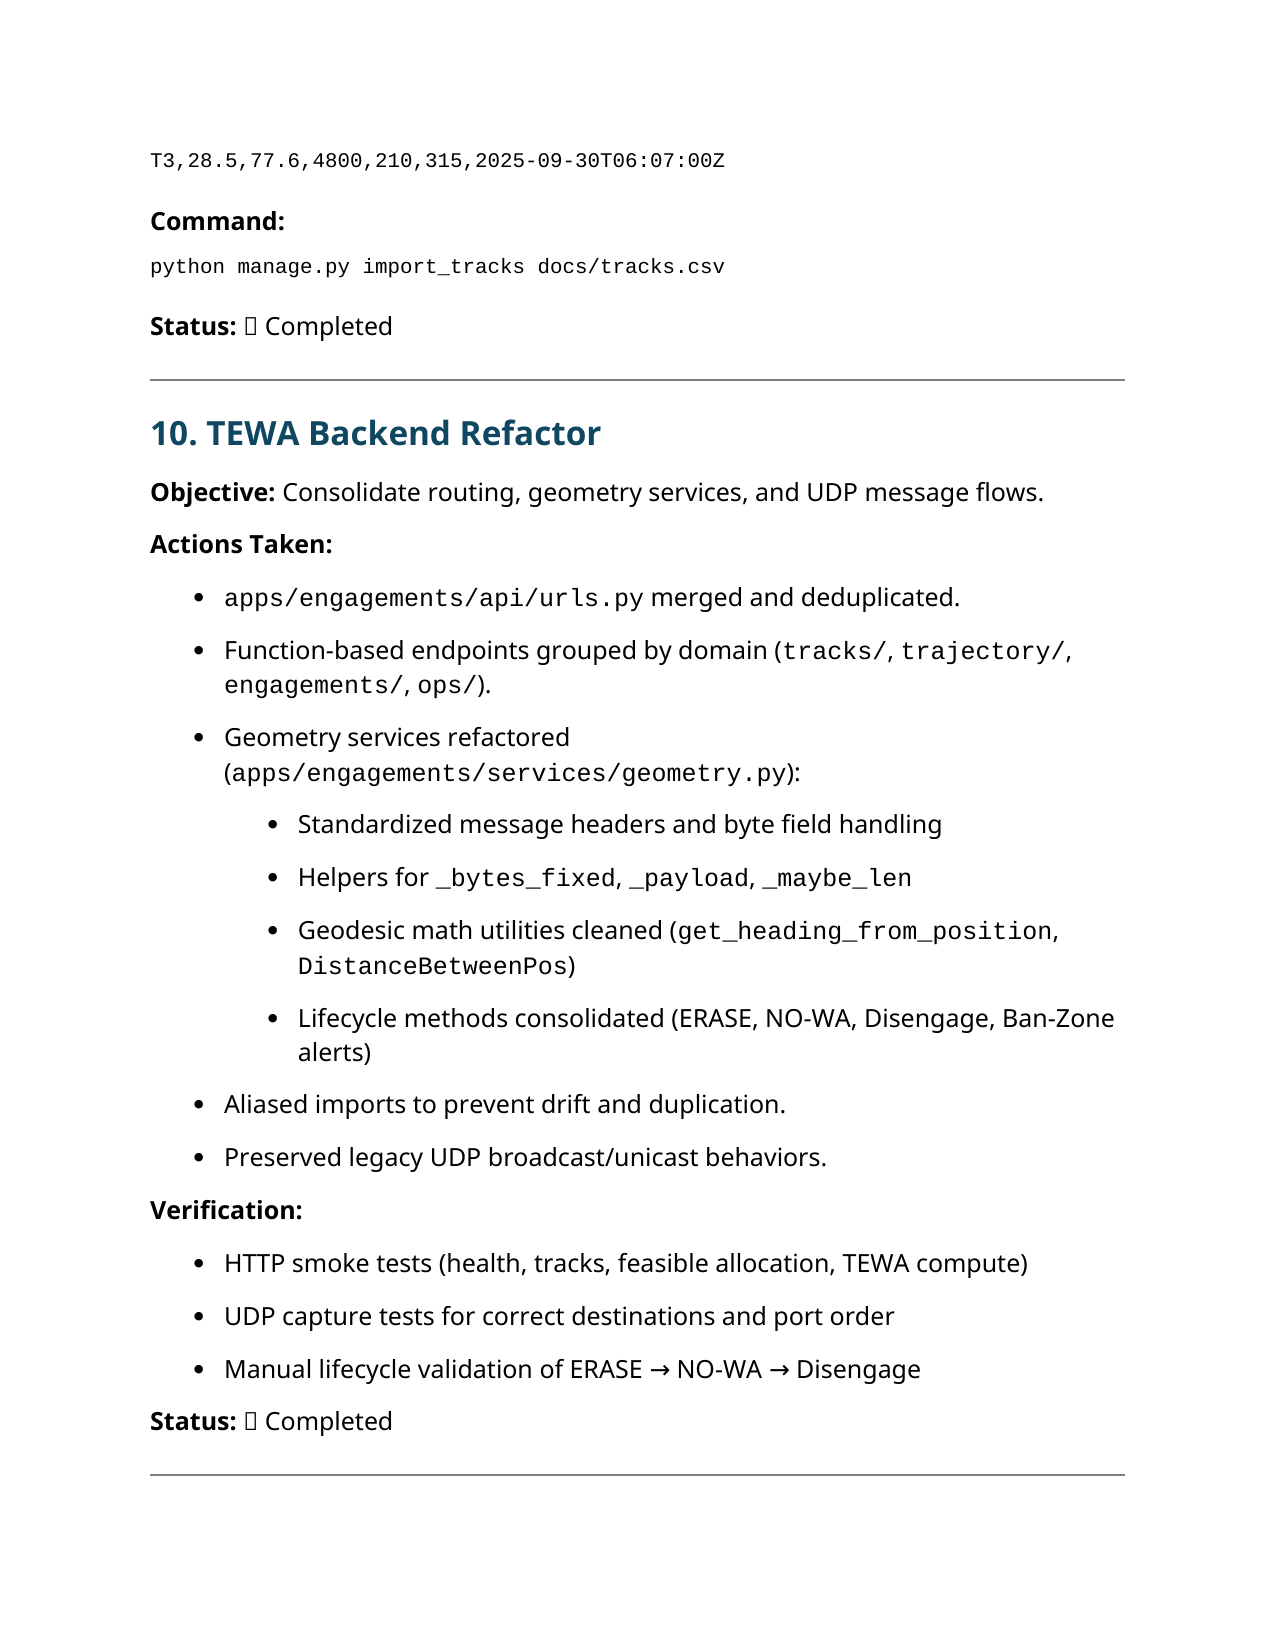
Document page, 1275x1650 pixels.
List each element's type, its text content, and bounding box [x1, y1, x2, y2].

list Geodesic math utilities cleaned (get_heading_from_position, DistanceBetweenPos) [268, 913, 1125, 982]
subtitle 10. TEWA Backend Refactor [150, 410, 1125, 455]
text Command: [150, 203, 1125, 237]
list Geometry services refactored (apps/engagements/services/geometry.py): [194, 720, 1125, 788]
list Preserved legacy UDP broadcast/unicast behaviors. [194, 1140, 1125, 1174]
text Verification: [150, 1193, 1125, 1227]
list Lifecycle methods consolidated (ERASE, NO-WA, Disengage, Ban-Zone alerts) [268, 1000, 1125, 1068]
list Function-based endpoints grouped by domain (tracks/, trajectory/, engagements/, ops/). [194, 633, 1125, 701]
text Objective: Consolidate routing, geometry services, and UDP message flows. [150, 474, 1125, 508]
list Manual lifecycle validation of ERASE → NO-WA → Disengage [194, 1351, 1125, 1385]
text T3,28.5,77.6,4800,210,315,2025-09-30T06:07:00Z [150, 150, 1125, 174]
text Actions Taken: [150, 527, 1125, 561]
list apps/engagements/api/urls.py merged and deduplicated. [194, 580, 1125, 614]
list Standardized message headers and byte field handling [268, 807, 1125, 841]
text Status: ✅ Completed [150, 309, 1125, 343]
list Helpers for _bytes_fixed, _payload, _maybe_len [268, 860, 1125, 894]
text python manage.py import_tracks docs/tracks.csv [150, 256, 1125, 279]
list Aliased imports to prevent drift and duplication. [194, 1087, 1125, 1121]
list UDP capture tests for correct destinations and port order [194, 1298, 1125, 1332]
list HTTP smoke tests (health, tracks, feasible allocation, TEWA compute) [194, 1246, 1125, 1280]
text Status: ✅ Completed [150, 1404, 1125, 1438]
